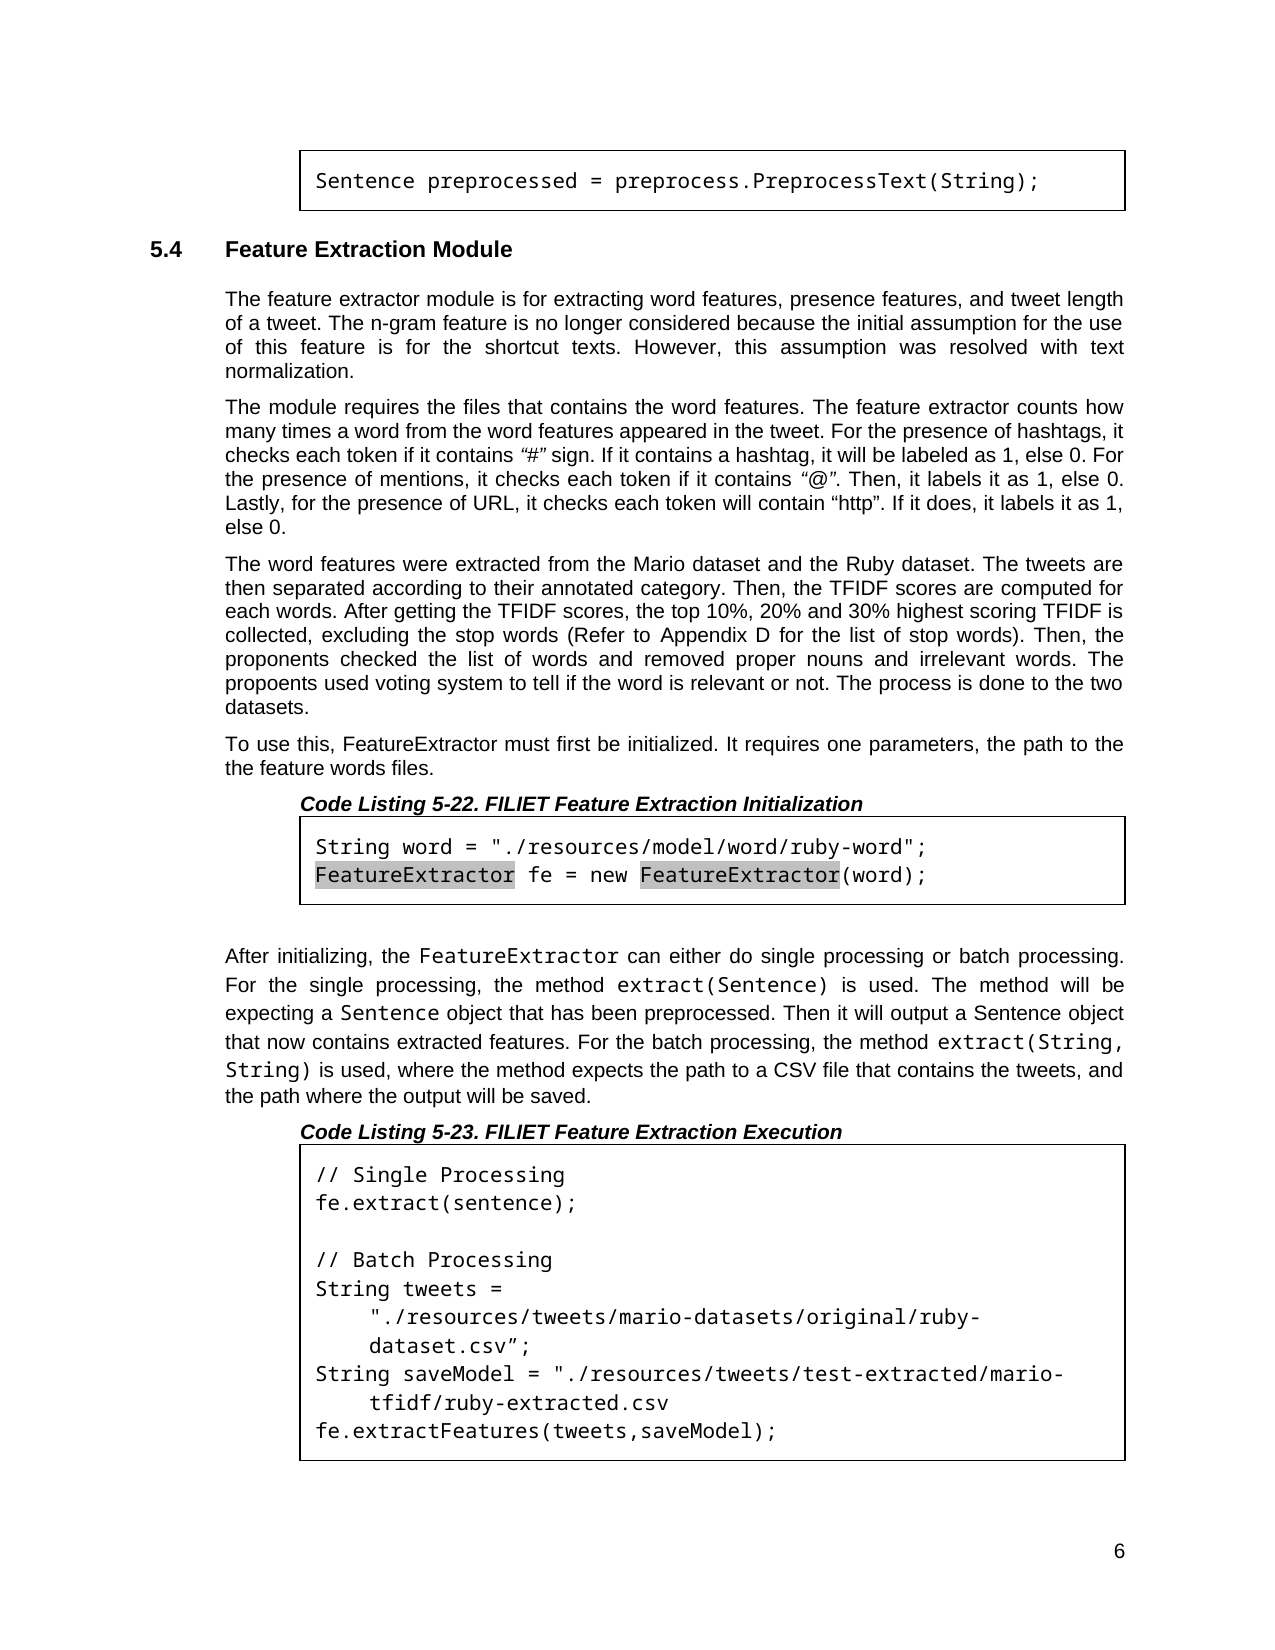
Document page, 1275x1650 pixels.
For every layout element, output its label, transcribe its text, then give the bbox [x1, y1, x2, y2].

text The feature extractor module is for extracting word features, presence features, and tweet length of a tweet. The n-gram feature is no longer considered because the initial assumption for the use of this feature is for the shortcut texts. However, this assumption was resolved with text normalization. [225, 287, 1125, 383]
list Code Listing -. FILIET Feature Extraction Execution [300, 1120, 1125, 1144]
text The module requires the files that contains the word features. The feature extractor counts how many times a word from the word features appeared in the tweet. For the presence of hashtags, it checks each token if it contains “#” sign. If it contains a hashtag, it will be labeled as 1, else 0. For the presence of mentions, it checks each token if it contains “@”. Then, it labels it as 1, else 0. Lastly, for the presence of URL, it checks each token will contain “http”. If it does, it labels it as 1, else 0. [225, 395, 1125, 539]
table_header // Single Processing fe.extract(sentence); // Batch Processing String tweets = "./resources/tweets/mario-datasets/original/ruby-dataset.csv”; String saveModel = "./resources/tweets/test-extracted/mario-tfidf/ruby-extracted.csv fe.extractFeatures(tweets,saveModel); [301, 1145, 1124, 1459]
text To use this, FeatureExtractor must first be initialized. It requires one parameters, the path to the the feature words files. [225, 732, 1125, 779]
text After initializing, the FeatureExtractor can either do single processing or batch processing. For the single processing, the method extract(Sentence) is used. The method will be expecting a Sentence object that has been preprocessed. Then it will output a Sentence object that now contains extracted features. For the batch processing, the method extract(String, String) is used, where the method expects the path to a CSV file that contains the tweets, and the path where the output will be saved. [225, 941, 1125, 1108]
text The word features were extracted from the Mario dataset and the Ruby dataset. The tweets are then separated according to their annotated category. Then, the TFIDF scores are computed for each words. After getting the TFIDF scores, the top 10%, 20% and 30% highest scoring TFIDF is collected, excluding the stop words (Refer to Appendix D for the list of stop words). Then, the proponents checked the list of words and removed proper nouns and irrelevant words. The propoents used voting system to tell if the word is relevant or not. The process is done to the two datasets. [225, 551, 1125, 719]
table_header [301, 151, 1124, 209]
table_header String word = "./resources/model/word/ruby-word"; FeatureExtractor fe = new FeatureExtractor(word); [301, 817, 1124, 904]
subtitle Feature Extraction Module [150, 236, 1125, 262]
list Code Listing -. FILIET Feature Extraction Initialization [300, 792, 1125, 816]
